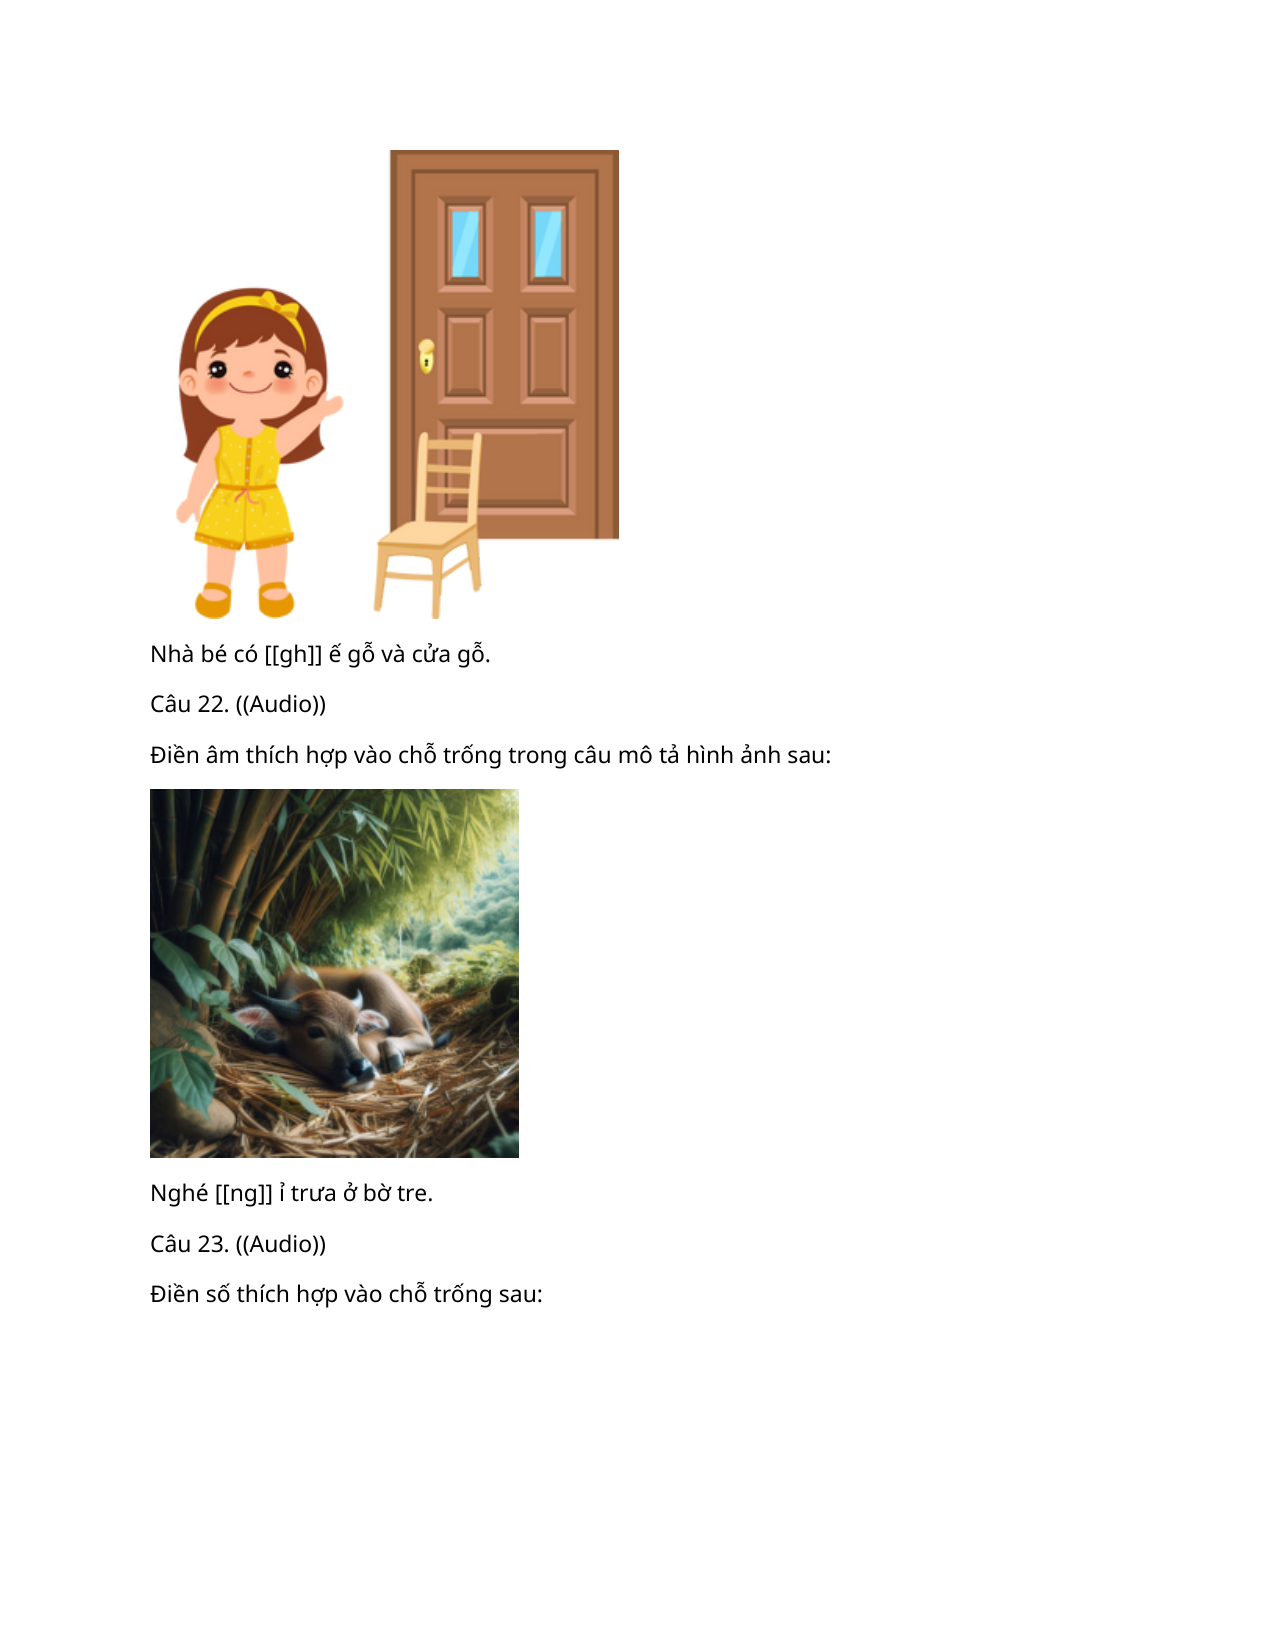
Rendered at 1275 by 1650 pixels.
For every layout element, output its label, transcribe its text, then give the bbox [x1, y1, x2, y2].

text Câu 22. ((Audio)) [150, 688, 1125, 719]
text Nhà bé có [[gh]] ế gỗ và cửa gỗ. [150, 638, 1125, 669]
text Điền âm thích hợp vào chỗ trống trong câu mô tả hình ảnh sau: [150, 739, 1125, 770]
picture [150, 150, 619, 619]
text Câu 23. ((Audio)) [150, 1227, 1125, 1259]
text Điền số thích hợp vào chỗ trống sau: [150, 1278, 1125, 1309]
text Nghé [[ng]] ỉ trưa ở bờ tre. [150, 1177, 1125, 1208]
picture [150, 789, 519, 1158]
